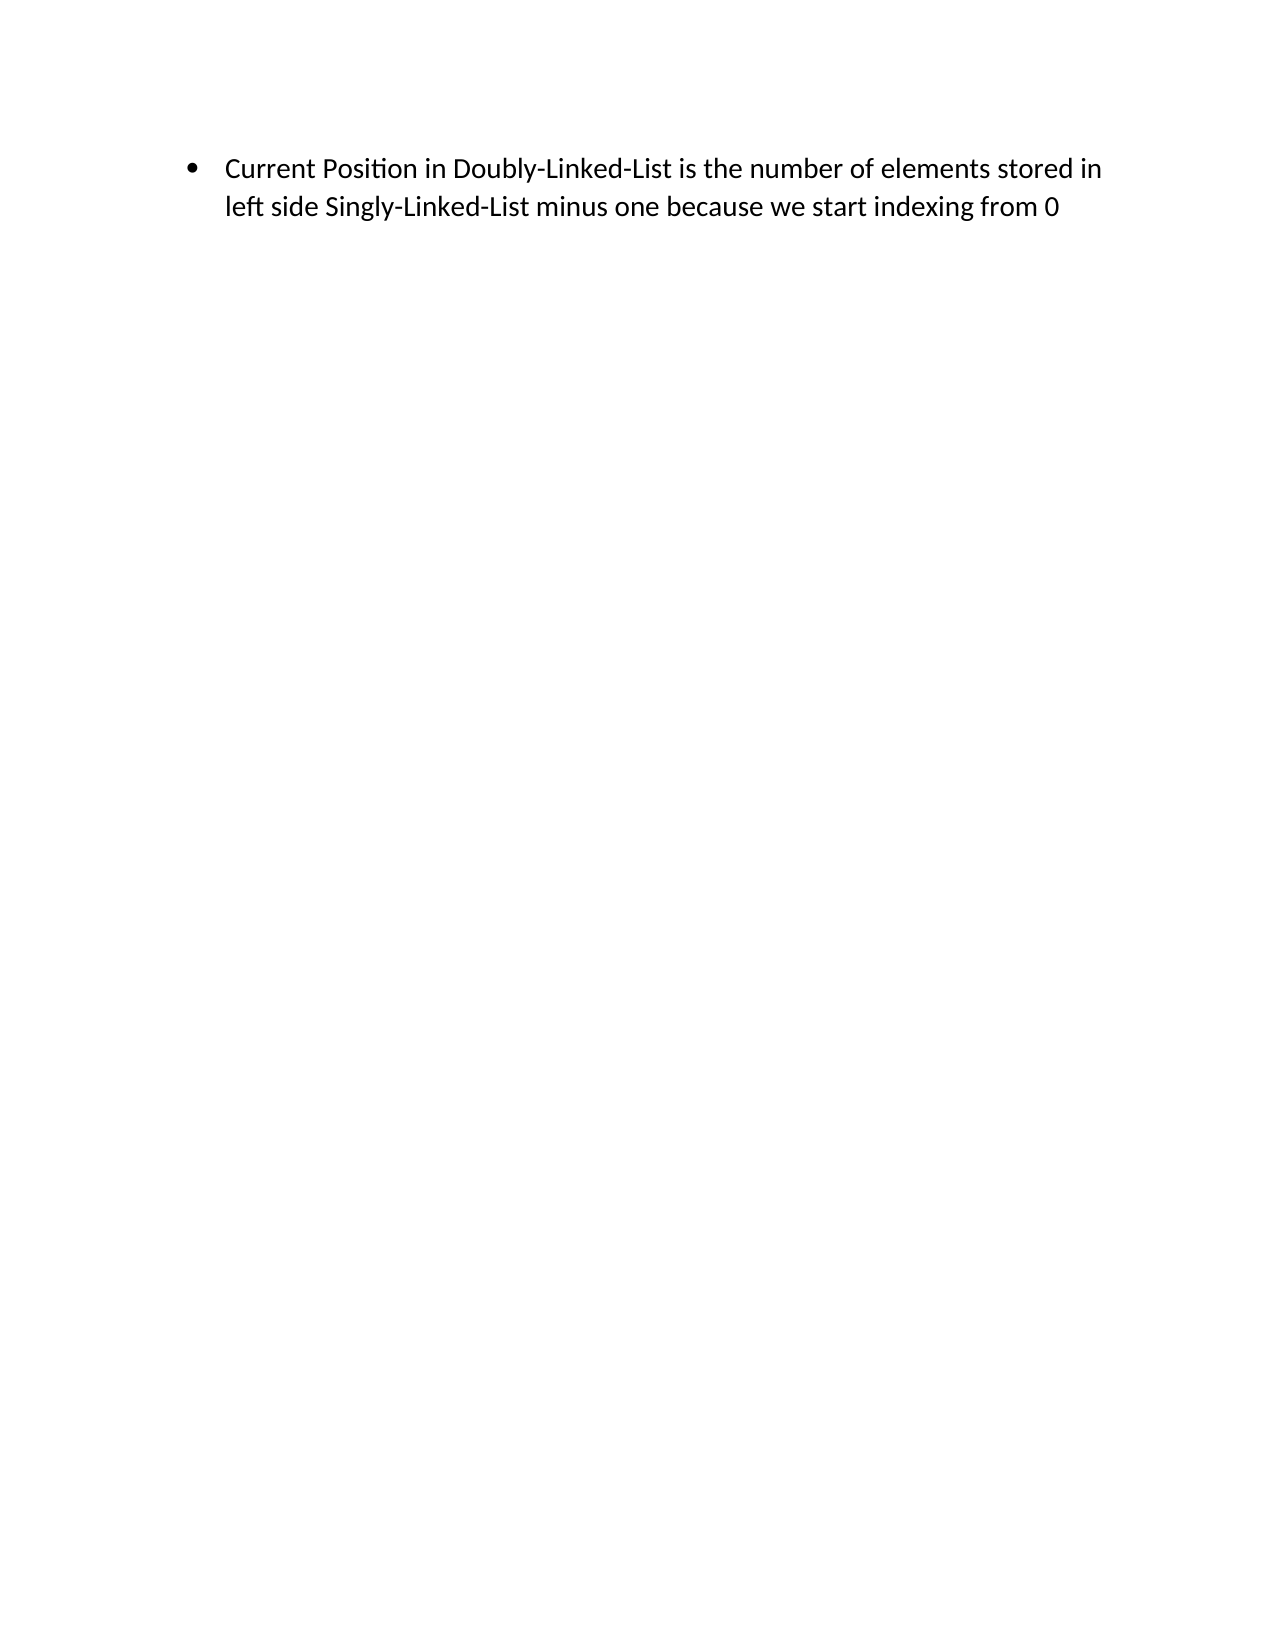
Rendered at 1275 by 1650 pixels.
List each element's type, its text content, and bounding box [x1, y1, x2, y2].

list Current Position in Doubly-Linked-List is the number of elements stored in left side Singly-Linked-List minus one because we start indexing from 0 [187, 150, 1125, 224]
